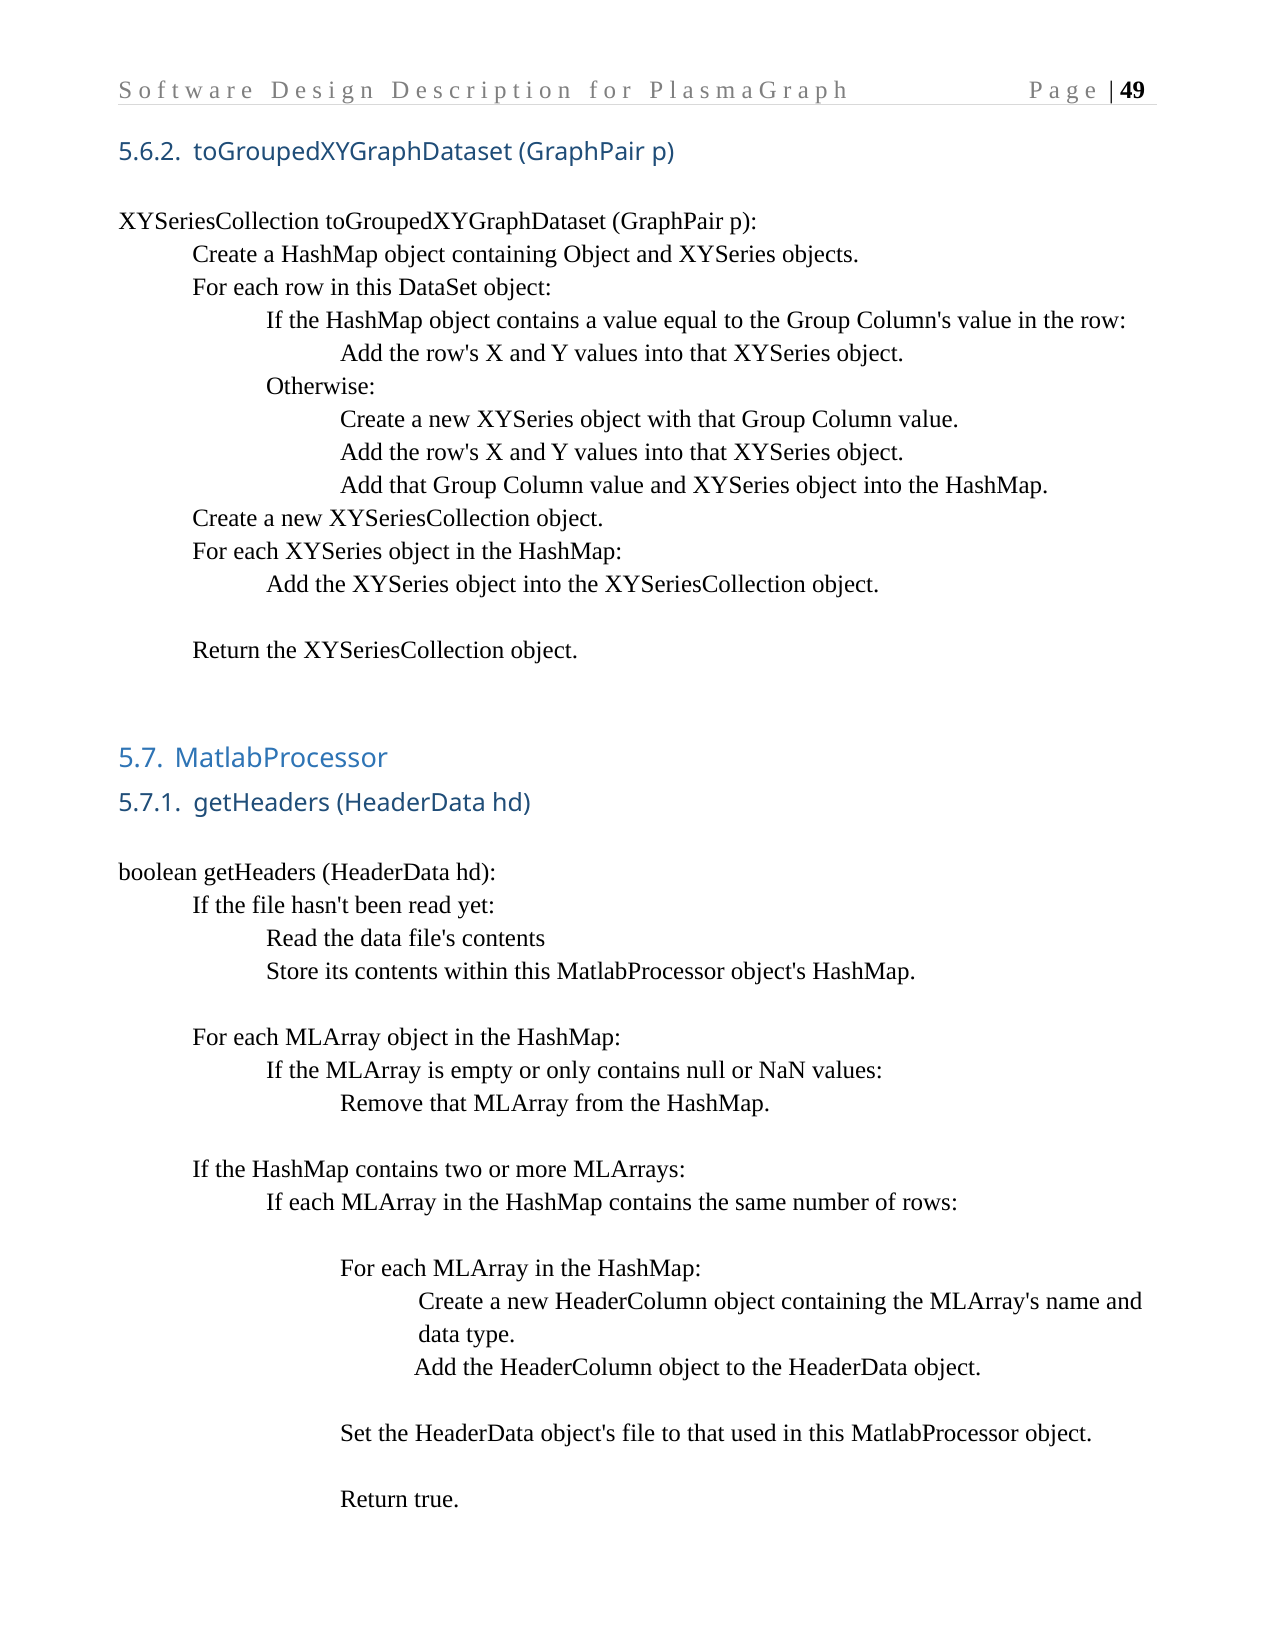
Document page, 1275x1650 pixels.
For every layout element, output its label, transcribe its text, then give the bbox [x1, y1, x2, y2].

subtitle toGroupedXYGraphDataset (GraphPair p) [118, 133, 1157, 168]
text Read the data file's contents [118, 923, 1157, 952]
text Add the row's X and Y values into that XYSeries object. [118, 437, 1157, 466]
text Remove that MLArray from the HashMap. [118, 1088, 1157, 1117]
text Create a new XYSeries object with that Group Column value. [118, 404, 1157, 433]
text boolean getHeaders (HeaderData hd): [118, 857, 1157, 886]
text Create a HashMap object containing Object and XYSeries objects. [118, 239, 1157, 267]
subtitle getHeaders (HeaderData hd) [118, 785, 1157, 819]
text For each row in this DataSet object: [118, 272, 1157, 301]
text For each XYSeries object in the HashMap: [118, 536, 1157, 565]
text Otherwise: [118, 371, 1157, 399]
text For each MLArray object in the HashMap: [118, 1022, 1157, 1051]
text If each MLArray in the HashMap contains the same number of rows: [118, 1187, 1157, 1216]
text If the file hasn't been read yet: [118, 890, 1157, 919]
text XYSeriesCollection toGroupedXYGraphDataset (GraphPair p): [118, 206, 1157, 234]
text If the HashMap contains two or more MLArrays: [118, 1154, 1157, 1183]
text For each MLArray in the HashMap: [118, 1253, 1157, 1282]
text Add the HeaderColumn object to the HeaderData object. [118, 1352, 1157, 1381]
text If the HashMap object contains a value equal to the Group Column's value in the row: [118, 305, 1157, 333]
text Add the XYSeries object into the XYSeriesCollection object. [118, 569, 1157, 598]
text Create a new XYSeriesCollection object. [118, 503, 1157, 532]
text Store its contents within this MatlabProcessor object's HashMap. [118, 956, 1157, 985]
text Return true. [118, 1484, 1157, 1513]
text Create a new HeaderColumn object containing the MLArray's name and data type. [418, 1286, 1157, 1348]
text If the MLArray is empty or only contains null or NaN values: [118, 1055, 1157, 1084]
text Return the XYSeriesCollection object. [118, 635, 1157, 664]
subtitle MatlabProcessor [118, 738, 1157, 775]
text Add that Group Column value and XYSeries object into the HashMap. [118, 470, 1157, 499]
text Add the row's X and Y values into that XYSeries object. [118, 338, 1157, 367]
text Set the HeaderData object's file to that used in this MatlabProcessor object. [118, 1418, 1157, 1447]
